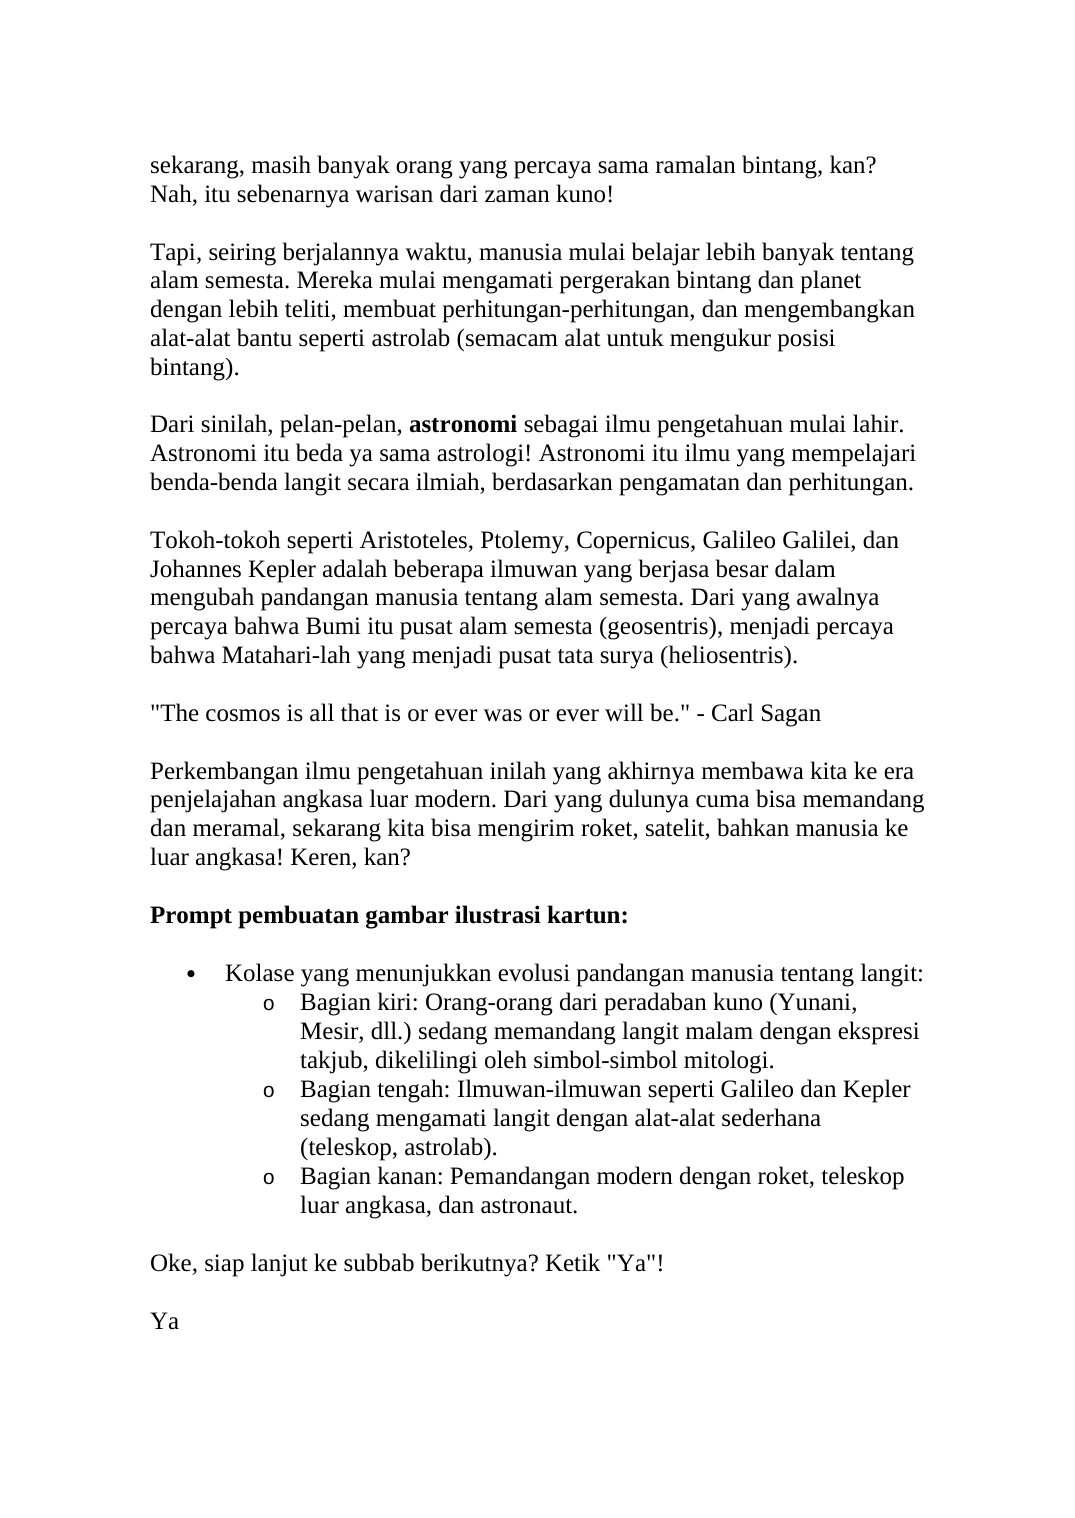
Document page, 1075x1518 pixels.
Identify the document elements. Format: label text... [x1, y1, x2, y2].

text Tapi, seiring berjalannya waktu, manusia mulai belajar lebih banyak tentang alam semesta. Mereka mulai mengamati pergerakan bintang dan planet dengan lebih teliti, membuat perhitungan-perhitungan, dan mengembangkan alat-alat bantu seperti astrolab (semacam alat untuk mengukur posisi bintang). [150, 237, 925, 380]
text Perkembangan ilmu pengetahuan inilah yang akhirnya membawa kita ke era penjelajahan angkasa luar modern. Dari yang dulunya cuma bisa memandang dan meramal, sekarang kita bisa mengirim roket, satelit, bahkan manusia ke luar angkasa! Keren, kan? [150, 756, 925, 871]
text Ya [150, 1306, 925, 1335]
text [150, 150, 925, 207]
text Tokoh-tokoh seperti Aristoteles, Ptolemy, Copernicus, Galileo Galilei, dan Johannes Kepler adalah beberapa ilmuwan yang berjasa besar dalam mengubah pandangan manusia tentang alam semesta. Dari yang awalnya percaya bahwa Bumi itu pusat alam semesta (geosentris), menjadi percaya bahwa Matahari-lah yang menjadi pusat tata surya (heliosentris). [150, 525, 925, 669]
list Bagian kiri: Orang-orang dari peradaban kuno (Yunani, Mesir, dll.) sedang memandang langit malam dengan ekspresi takjub, dikelilingi oleh simbol-simbol mitologi. [262, 987, 925, 1074]
text Dari sinilah, pelan-pelan, astronomi sebagai ilmu pengetahuan mulai lahir. Astronomi itu beda ya sama astrologi! Astronomi itu ilmu yang mempelajari benda-benda langit secara ilmiah, berdasarkan pengamatan dan perhitungan. [150, 409, 925, 496]
text "The cosmos is all that is or ever was or ever will be." - Carl Sagan [150, 698, 925, 727]
list Bagian tengah: Ilmuwan-ilmuwan seperti Galileo dan Kepler sedang mengamati langit dengan alat-alat sederhana (teleskop, astrolab). [262, 1074, 925, 1161]
text Oke, siap lanjut ke subbab berikutnya? Ketik "Ya"! [150, 1248, 925, 1277]
text Prompt pembuatan gambar ilustrasi kartun: [150, 900, 925, 929]
list Kolase yang menunjukkan evolusi pandangan manusia tentang langit: [187, 958, 925, 987]
list Bagian kanan: Pemandangan modern dengan roket, teleskop luar angkasa, dan astronaut. [262, 1161, 925, 1219]
